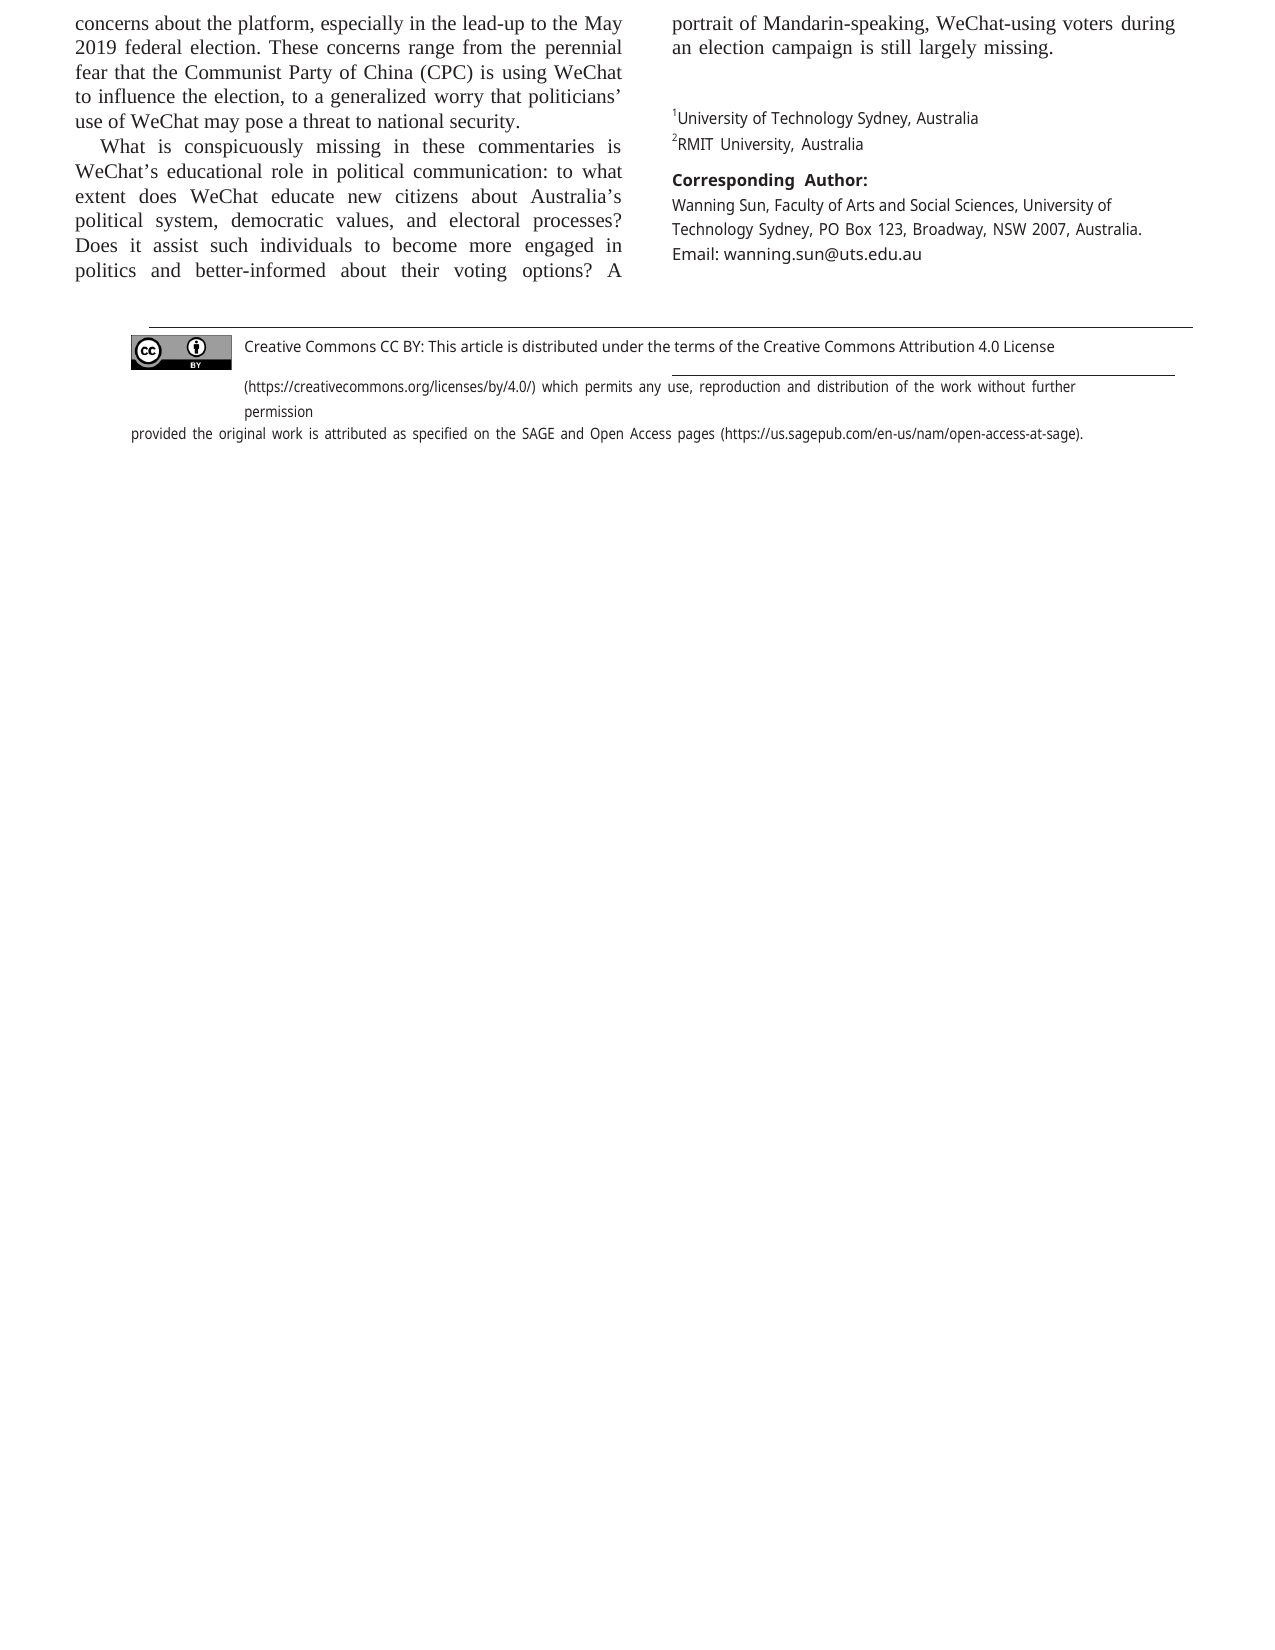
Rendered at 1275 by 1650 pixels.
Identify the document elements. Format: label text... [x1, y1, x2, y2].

text Corresponding Author: [672, 169, 1187, 192]
text provided the original work is attributed as specified on the SAGE and Open Access pages (https://us.sagepub.com/en-us/nam/open-access-at-sage). [131, 425, 1187, 443]
text Wanning Sun, Faculty of Arts and Social Sciences, University of Technology Sydney, PO Box 123, Broadway, NSW 2007, Australia. Email: wanning.sun@uts.edu.au [672, 193, 1167, 265]
text Creative Commons CC BY: This article is distributed under the terms of the Creative Commons Attribution 4.0 License (https://creativecommons.org/licenses/by/4.0/) which permits any use, reproduction and distribution of the work without further permission [244, 336, 1133, 422]
text What is conspicuously missing in these commentaries is WeChat’s educational role in political communication: to what extent does WeChat educate new citizens about Australia’s political system, democratic values, and electoral processes? Does it assist such individuals to become more engaged in politics and better-informed about their voting options? A portrait of Mandarin-speaking, WeChat-using voters during an election campaign is still largely missing. [75, 134, 622, 282]
text 1University of Technology Sydney, Australia [672, 105, 1187, 129]
text 2RMIT University, Australia [672, 131, 1187, 155]
picture [131, 335, 232, 370]
text concerns about the platform, especially in the lead-up to the May 2019 federal election. These concerns range from the perennial fear that the Communist Party of China (CPC) is using WeChat to influence the election, to a generalized worry that politicians’ use of WeChat may pose a threat to national security. [75, 10, 622, 133]
